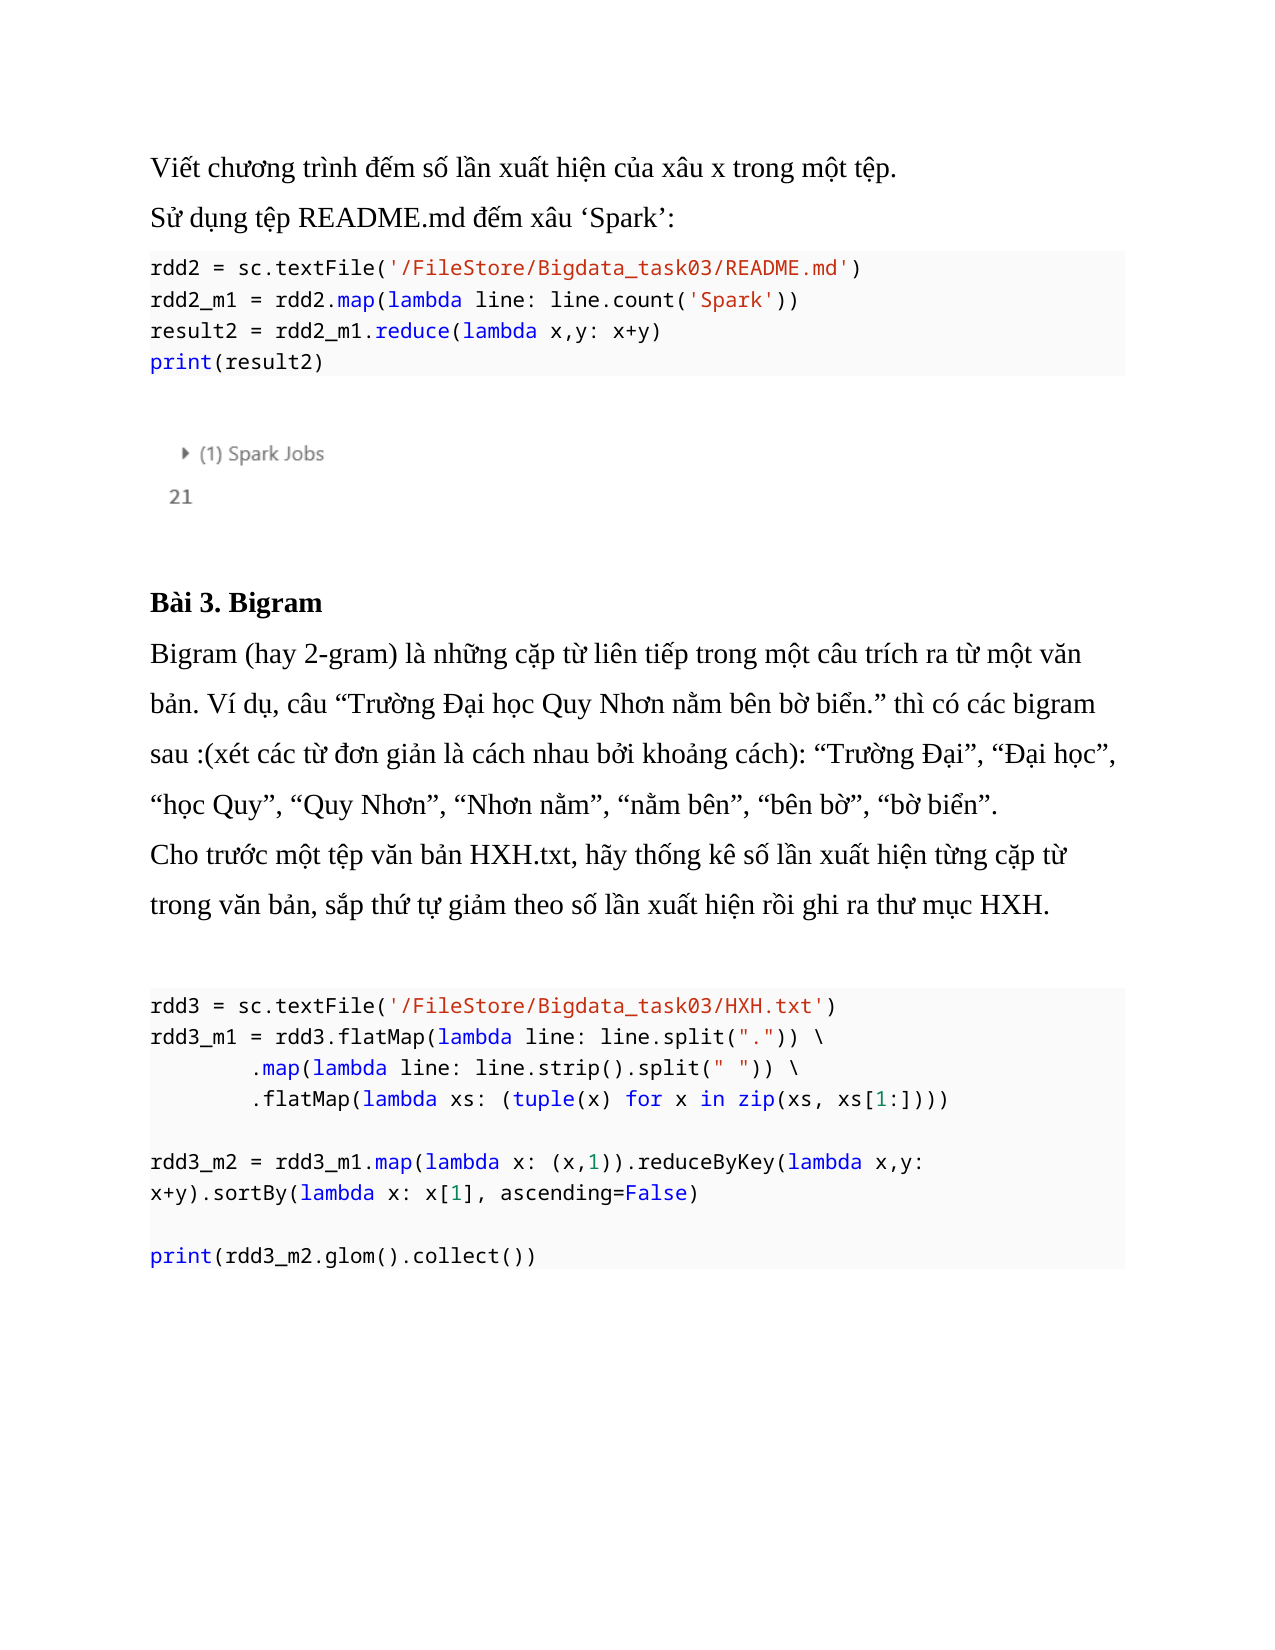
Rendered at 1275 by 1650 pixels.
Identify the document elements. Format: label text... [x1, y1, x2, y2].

text rdd3_m2 = rdd3_m1.map(lambda x: (x,1)).reduceByKey(lambda x,y: x+y).sortBy(lambda x: x[1], ascending=False) [150, 1144, 1125, 1207]
text rdd2 = sc.textFile('/FileStore/Bigdata_task03/README.md') [150, 251, 1125, 282]
text rdd3_m1 = rdd3.flatMap(lambda line: line.split(".")) \ [150, 1019, 1125, 1051]
text rdd3 = sc.textFile('/FileStore/Bigdata_task03/HXH.txt') [150, 988, 1125, 1019]
text rdd2_m1 = rdd2.map(lambda line: line.count('Spark')) [150, 282, 1125, 313]
text Sử dụng tệp README.md đếm xâu ‘Spark’: [150, 200, 1125, 234]
text print(result2) [150, 344, 1125, 376]
text Bài 3. Bigram [150, 586, 1125, 619]
text print(rdd3_m2.glom().collect()) [150, 1238, 1125, 1269]
text Cho trước một tệp văn bản HXH.txt, hãy thống kê số lần xuất hiện từng cặp từ [150, 837, 1125, 871]
text result2 = rdd2_m1.reduce(lambda x,y: x+y) [150, 313, 1125, 344]
text bản. Ví dụ, câu “Trường Đại học Quy Nhơn nằm bên bờ biển.” thì có các bigram sau :(xét các từ đơn giản là cách nhau bởi khoảng cách): “Trường Đại”, “Đại học”, “học Quy”, “Quy Nhơn”, “Nhơn nằm”, “nằm bên”, “bên bờ”, “bờ biển”. [150, 686, 1125, 820]
text .map(lambda line: line.strip().split(" ")) \ [150, 1051, 1125, 1082]
text Viết chương trình đếm số lần xuất hiện của xâu x trong một tệp. [150, 150, 1125, 183]
text trong văn bản, sắp thứ tự giảm theo số lần xuất hiện rồi ghi ra thư mục HXH. [150, 887, 1125, 921]
text .flatMap(lambda xs: (tuple(x) for x in zip(xs, xs[1:]))) [150, 1082, 1125, 1113]
text Bigram (hay 2-gram) là những cặp từ liên tiếp trong một câu trích ra từ một văn [150, 636, 1125, 669]
picture [150, 426, 345, 519]
